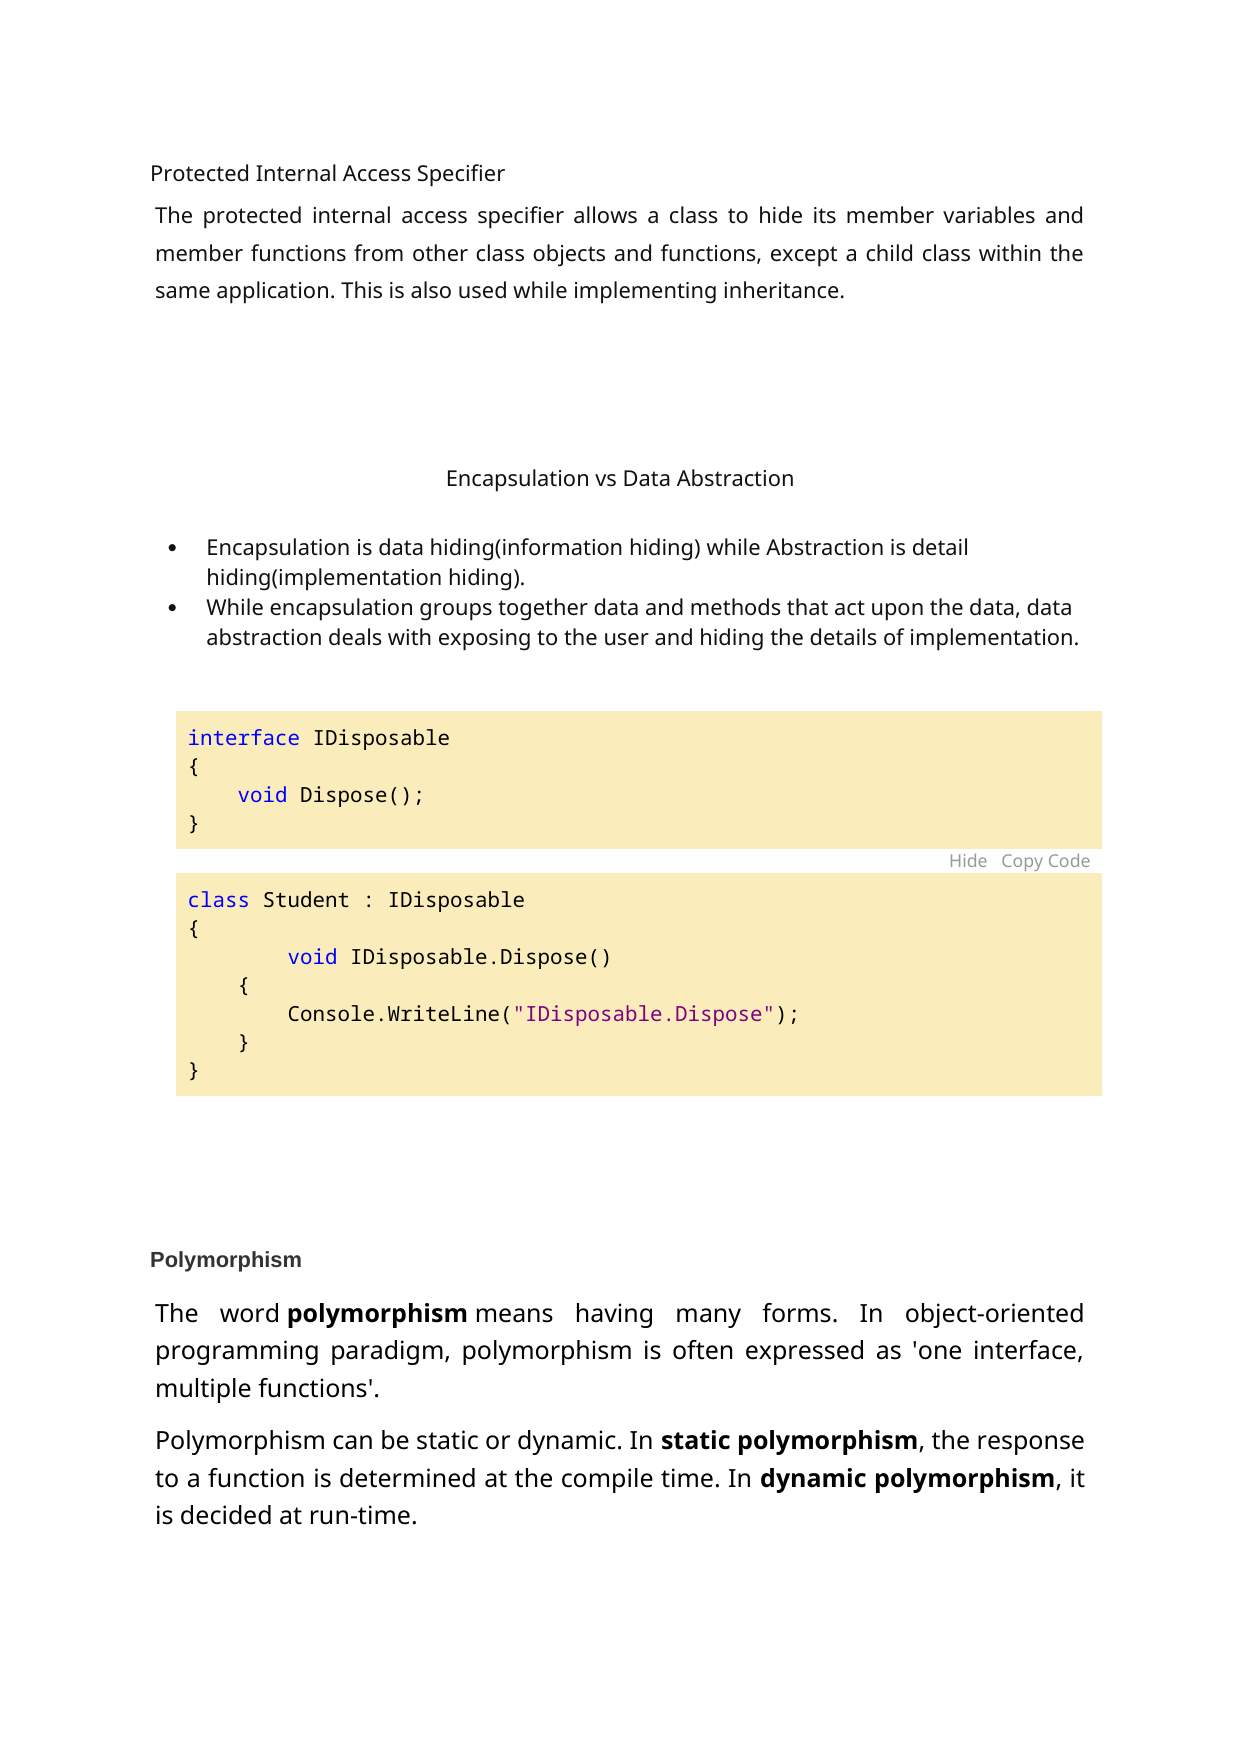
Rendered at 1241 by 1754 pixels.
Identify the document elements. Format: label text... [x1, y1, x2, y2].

text class Student : IDisposable [177, 875, 1101, 901]
text } [177, 796, 1101, 847]
list Encapsulation is data hiding(information hiding) while Abstraction is detail hiding(implementation hiding). [169, 532, 1090, 592]
subtitle Encapsulation vs Data Abstraction [150, 463, 1090, 492]
text { [177, 958, 1101, 987]
text } [177, 1015, 1101, 1043]
text The word polymorphism means having many forms. In object-oriented programming paradigm, polymorphism is often expressed as 'one interface, multiple functions'. [155, 1292, 1085, 1404]
text void Dispose(); [177, 768, 1101, 796]
text Hide Copy Code [187, 849, 1090, 873]
text The protected internal access specifier allows a class to hide its member variables and member functions from other class objects and functions, except a child class within the same application. This is also used while implementing inheritance. [155, 192, 1085, 305]
subtitle Polymorphism [150, 1247, 1090, 1273]
text void IDisposable.Dispose() [177, 930, 1101, 958]
text interface IDisposable [177, 713, 1101, 739]
text Polymorphism can be static or dynamic. In static polymorphism, the response to a function is determined at the compile time. In dynamic polymorphism, it is decided at run-time. [155, 1419, 1085, 1532]
text { [177, 901, 1101, 930]
subtitle Protected Internal Access Specifier [150, 150, 1085, 187]
text { [177, 739, 1101, 768]
text Console.WriteLine("IDisposable.Dispose"); [177, 987, 1101, 1015]
list While encapsulation groups together data and methods that act upon the data, data abstraction deals with exposing to the user and hiding the details of implementation. [169, 592, 1090, 651]
text } [177, 1043, 1101, 1094]
